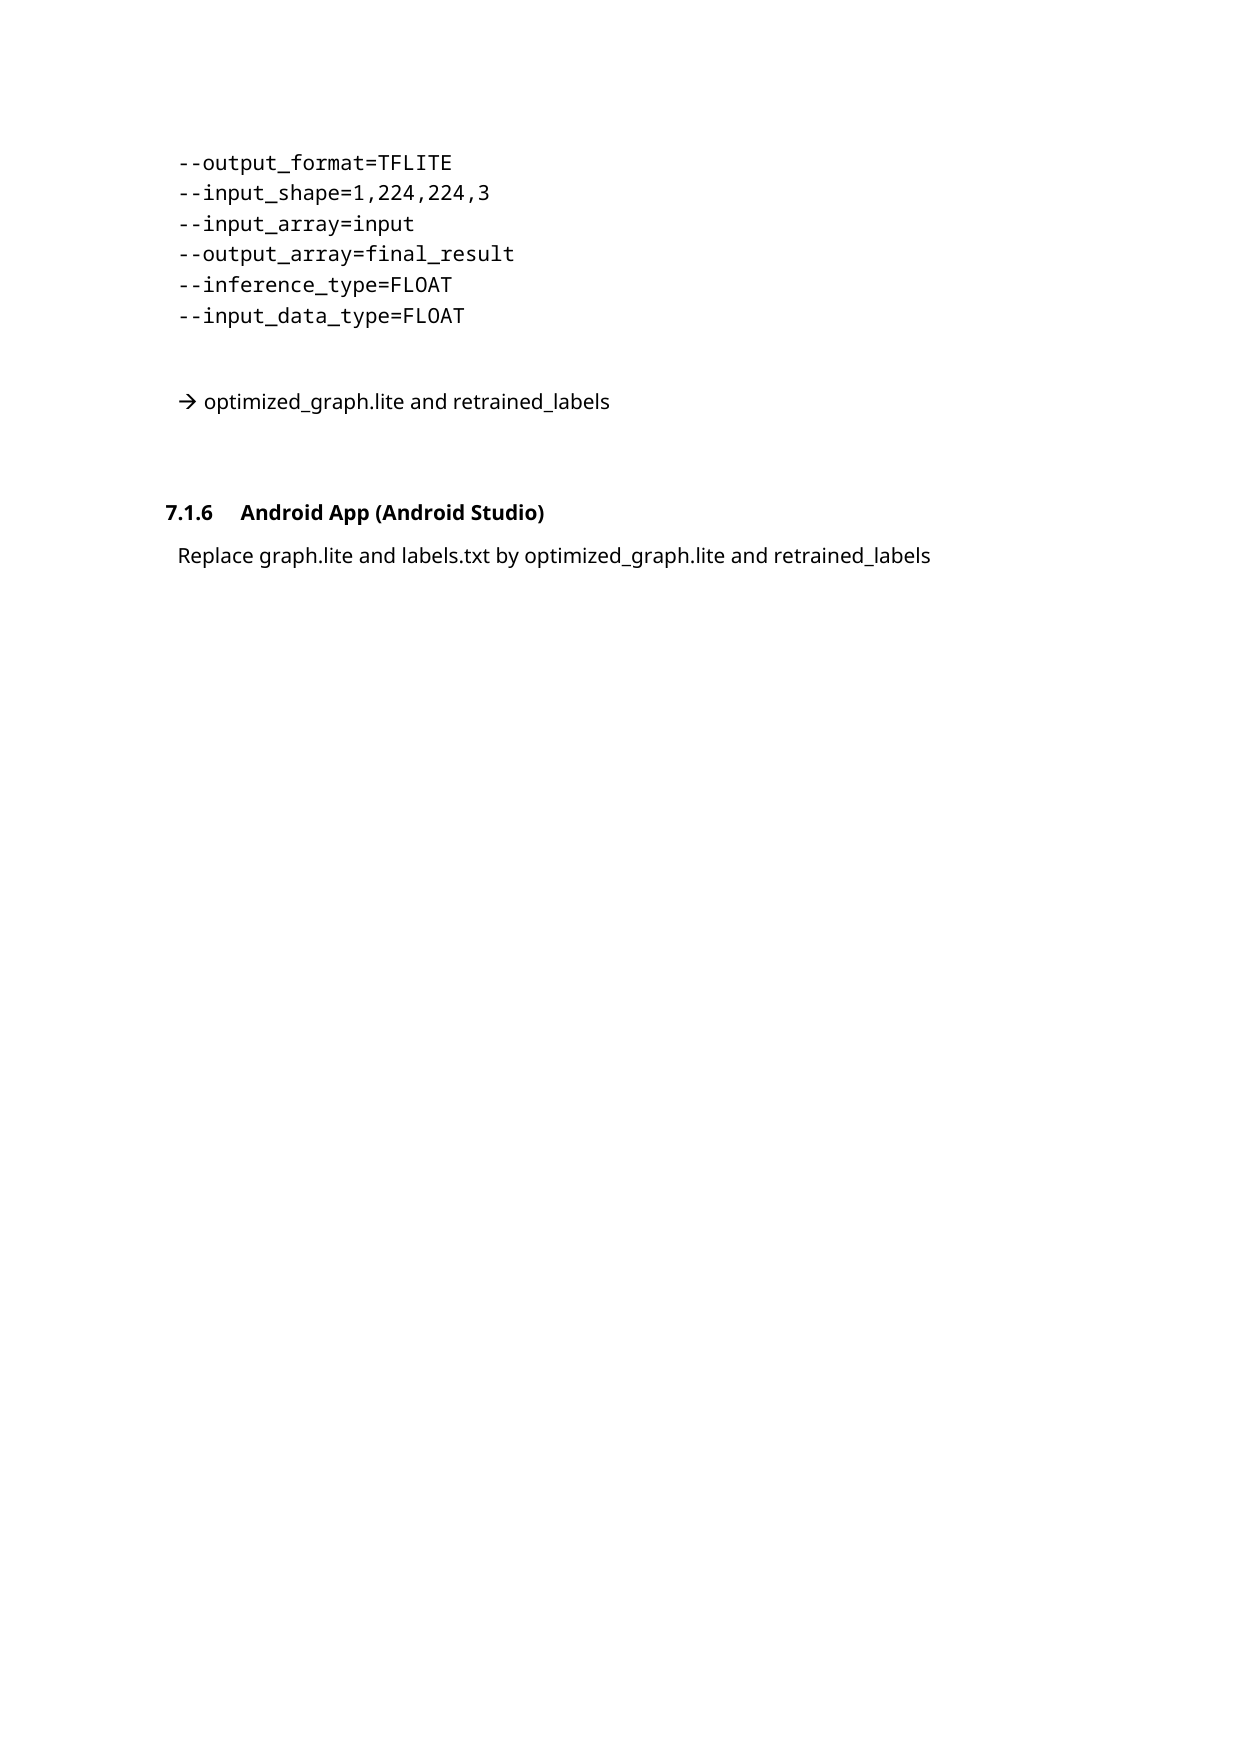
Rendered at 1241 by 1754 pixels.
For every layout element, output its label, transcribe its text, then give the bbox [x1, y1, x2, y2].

text --output_format=TFLITE [177, 148, 1093, 176]
text --output_array=final_result [177, 239, 1093, 268]
text Replace graph.lite and labels.txt by optimized_graph.lite and retrained_labels [177, 541, 1093, 570]
subtitle Android App (Android Studio) [165, 498, 1093, 527]
text --input_array=input [177, 209, 1093, 237]
text --inference_type=FLOAT [177, 270, 1093, 298]
text --input_data_type=FLOAT [177, 301, 1093, 329]
text --input_shape=1,224,224,3 [177, 178, 1093, 207]
text optimized_graph.lite and retrained_labels [177, 387, 1093, 415]
